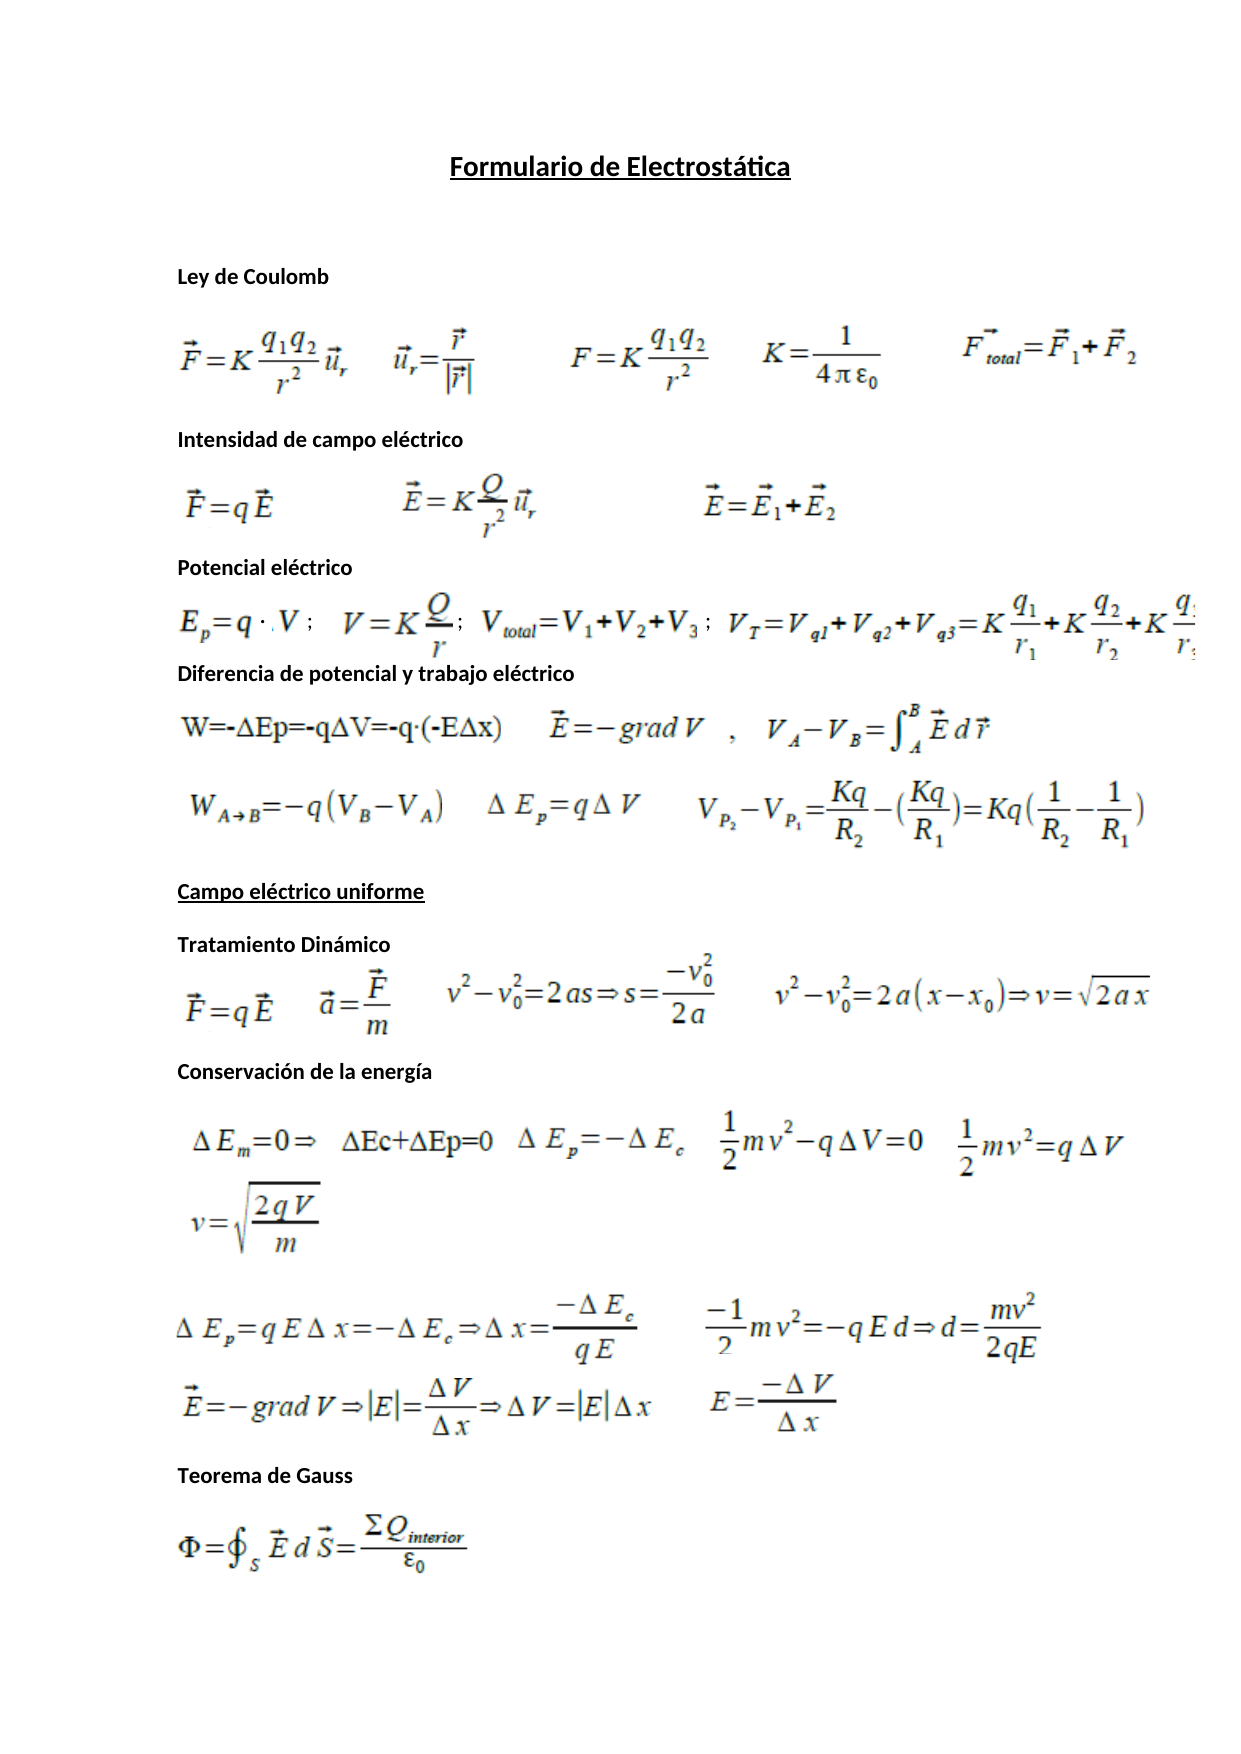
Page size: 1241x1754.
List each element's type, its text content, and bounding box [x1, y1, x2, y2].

text Tratamiento Dinámico [177, 930, 1063, 958]
text · ; ; ; [453, 606, 479, 634]
text Intensidad de campo eléctrico [177, 425, 1063, 453]
text Campo eléctrico uniforme [177, 877, 1063, 905]
text · ; ; ; [177, 606, 329, 634]
text Potencial eléctrico [177, 553, 1063, 581]
text Formulario de Electrostática [177, 148, 1063, 183]
text Ley de Coulomb [177, 262, 1063, 290]
text Diferencia de potencial y trabajo eléctrico [177, 659, 1063, 687]
text Conservación de la energía [177, 1057, 1063, 1085]
text Teorema de Gauss [177, 1461, 1063, 1489]
text · ; ; ; [697, 606, 717, 634]
